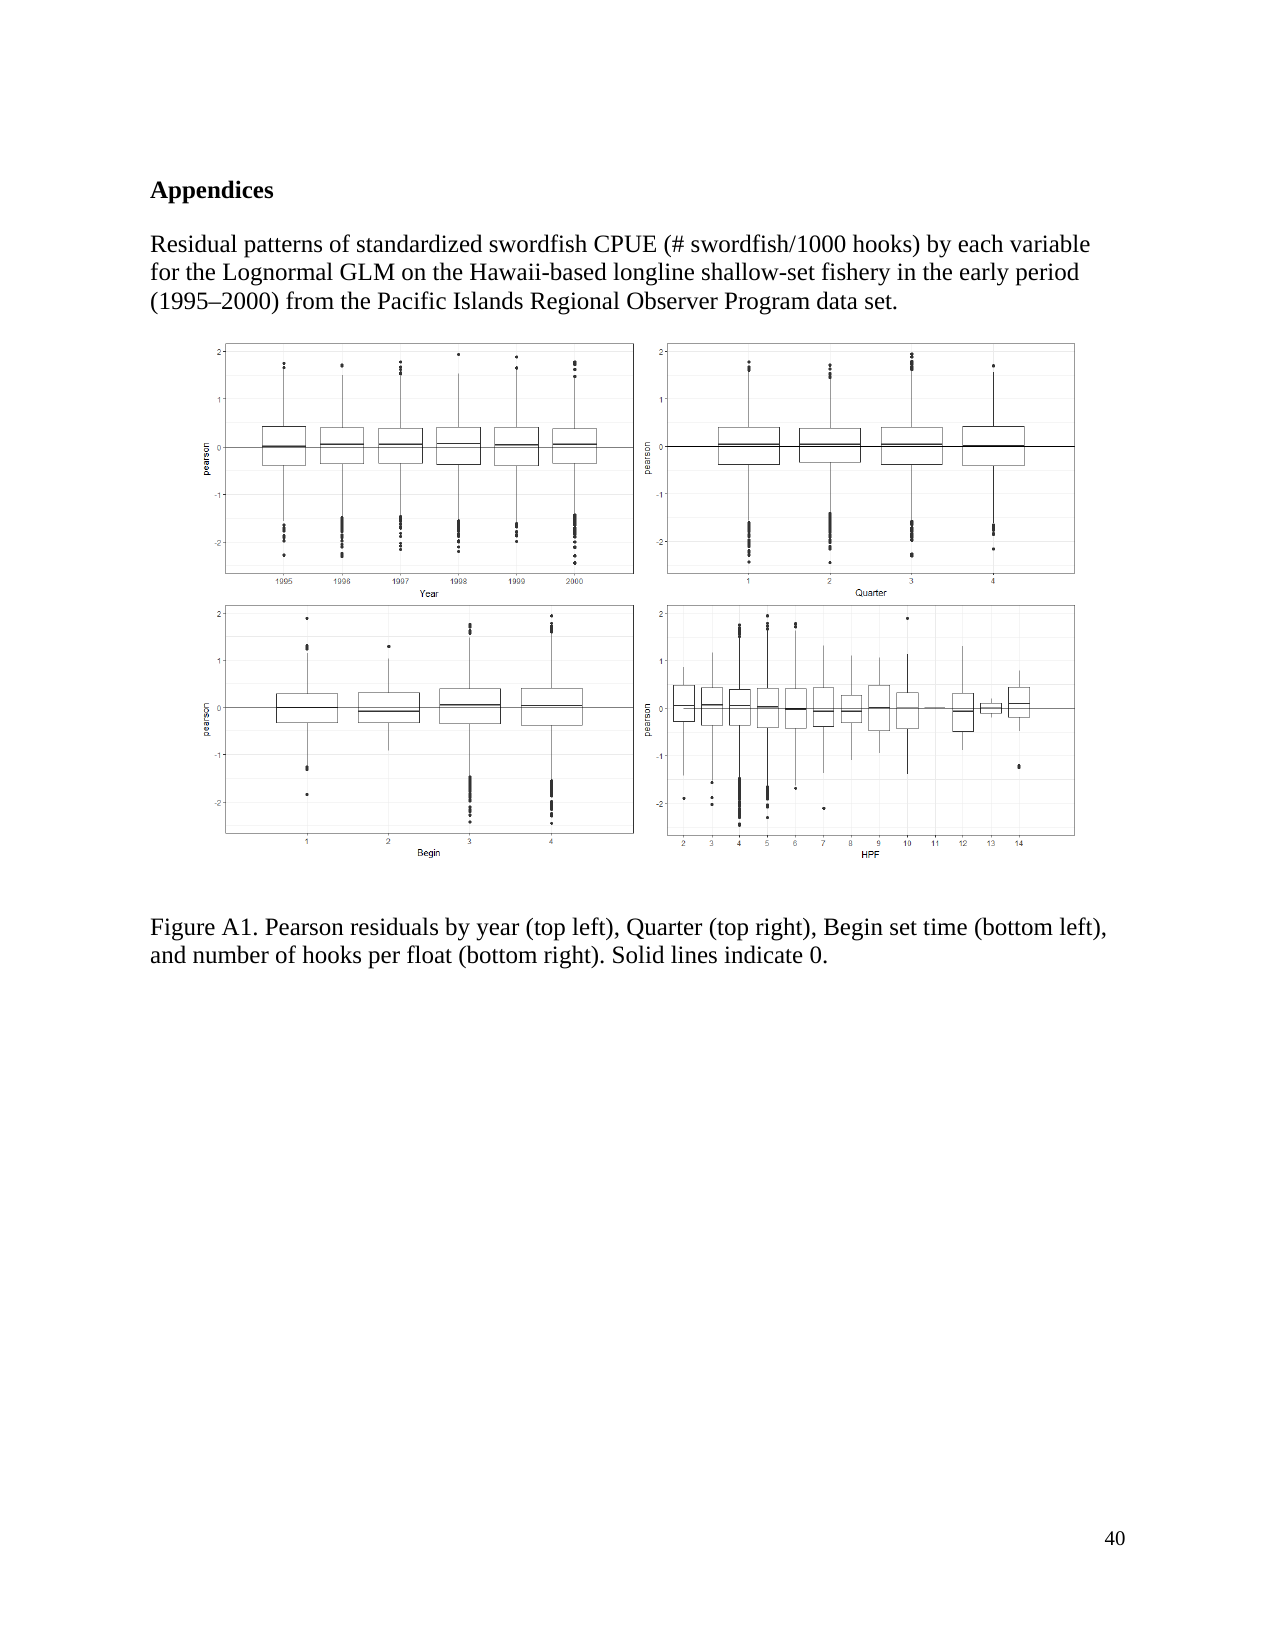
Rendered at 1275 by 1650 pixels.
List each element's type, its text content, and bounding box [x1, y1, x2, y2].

picture [196, 340, 1079, 862]
text Figure A1. Pearson residuals by year (top left), Quarter (top right), Begin set time (bottom left), and number of hooks per float (bottom right). Solid lines indicate 0. [150, 912, 1125, 969]
subtitle Residual patterns of standardized swordfish CPUE (# swordfish/1000 hooks) by each variable for the Lognormal GLM on the Hawaii-based longline shallow-set fishery in the early period (1995–2000) from the Pacific Islands Regional Observer Program data set. [150, 229, 1125, 315]
subtitle Appendices [150, 175, 1125, 204]
